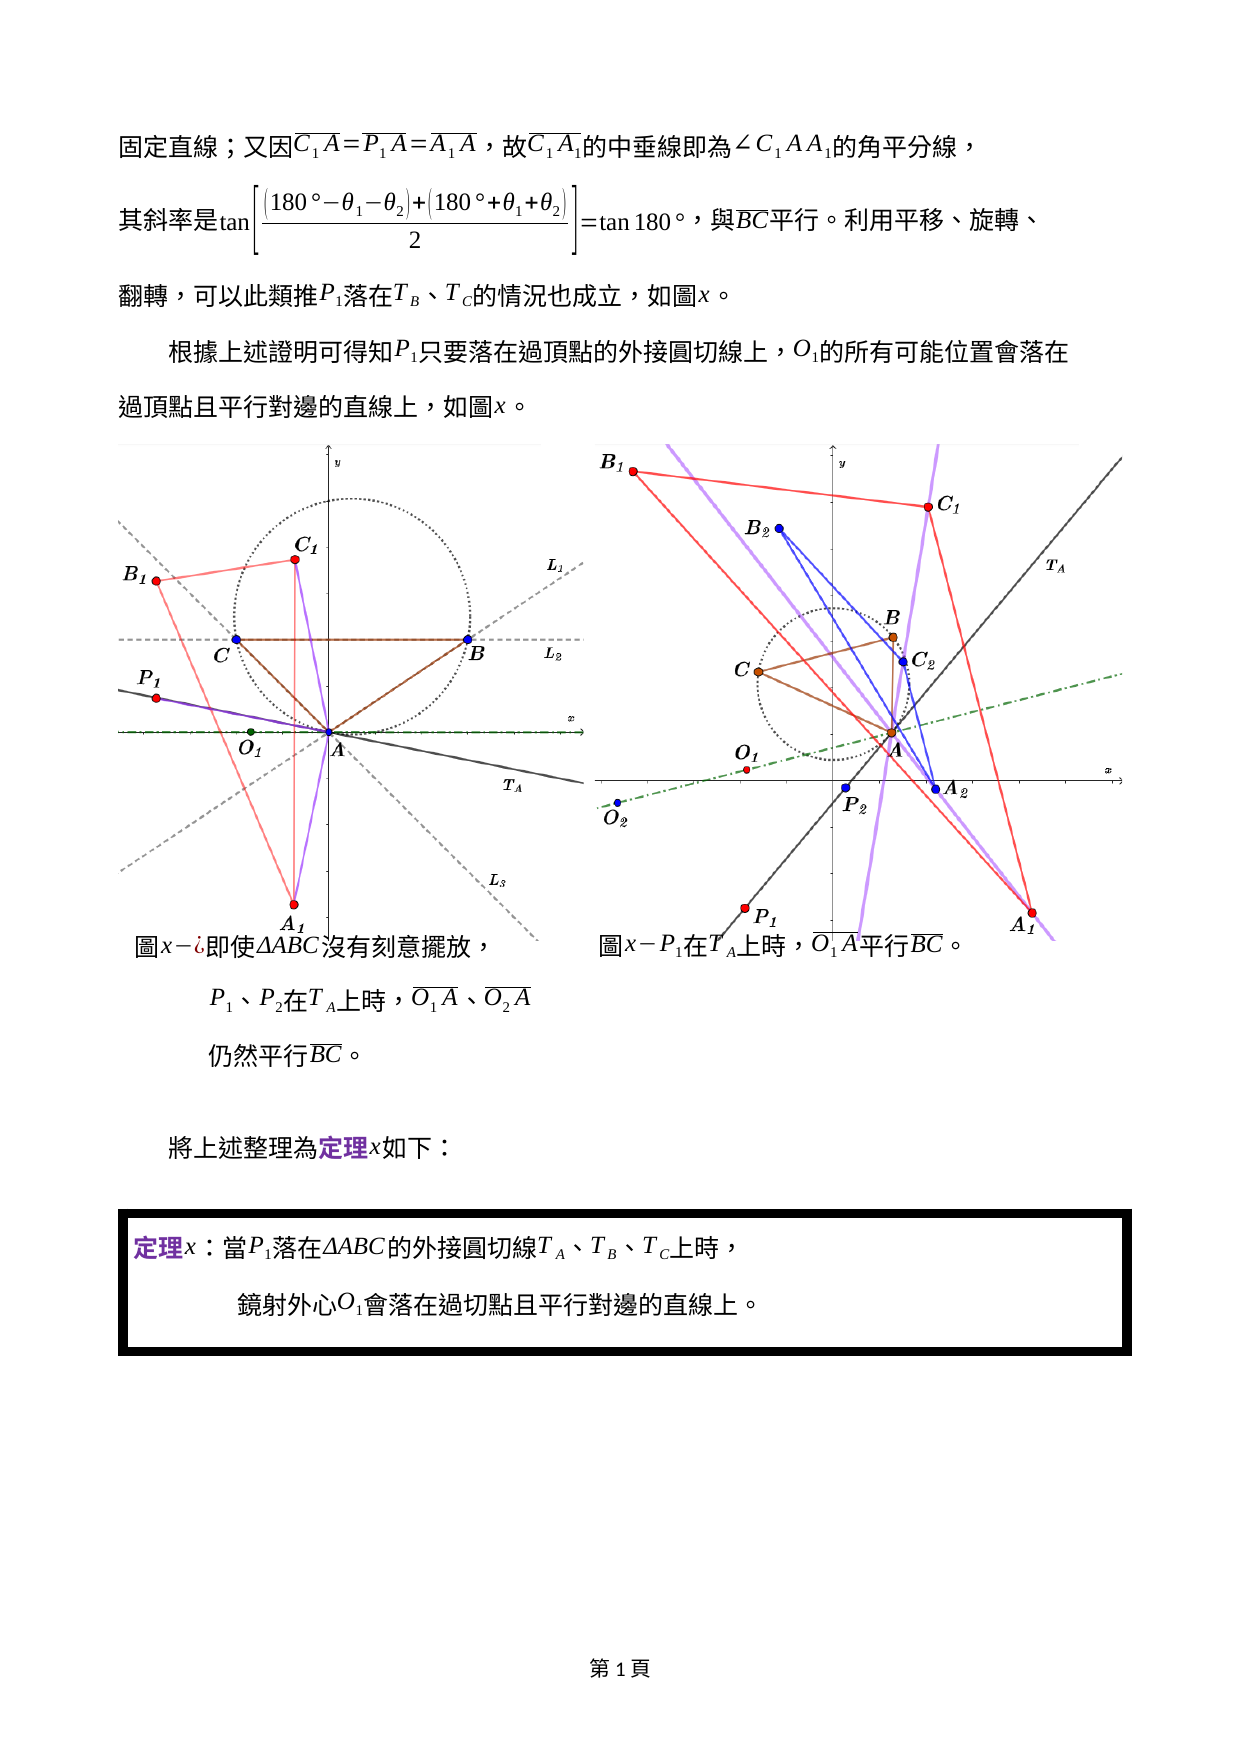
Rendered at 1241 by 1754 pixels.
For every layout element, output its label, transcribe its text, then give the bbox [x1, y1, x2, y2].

picture [594, 444, 1123, 941]
text 其斜率是，與平行。利用平移、旋轉、 [118, 183, 1122, 258]
text 將上述整理為定理如下： [118, 1128, 1122, 1165]
picture [118, 444, 584, 941]
table_header 定理：當落在的外接圓切線、、上時， 鏡射外心會落在過切點且平行對邊的直線上。 [128, 1218, 1122, 1347]
text 根據上述證明可得知只要落在過頂點的外接圓切線上，的所有可能位置會落在 [118, 331, 1122, 369]
picture [602, 937, 619, 941]
text 固定直線；又因，故的中垂線即為的角平分線， [118, 127, 1122, 164]
text 過頂點且平行對邊的直線上，如圖。 [118, 387, 1122, 424]
text 翻轉，可以此類推落在、的情況也成立，如圖。 [118, 276, 1122, 313]
